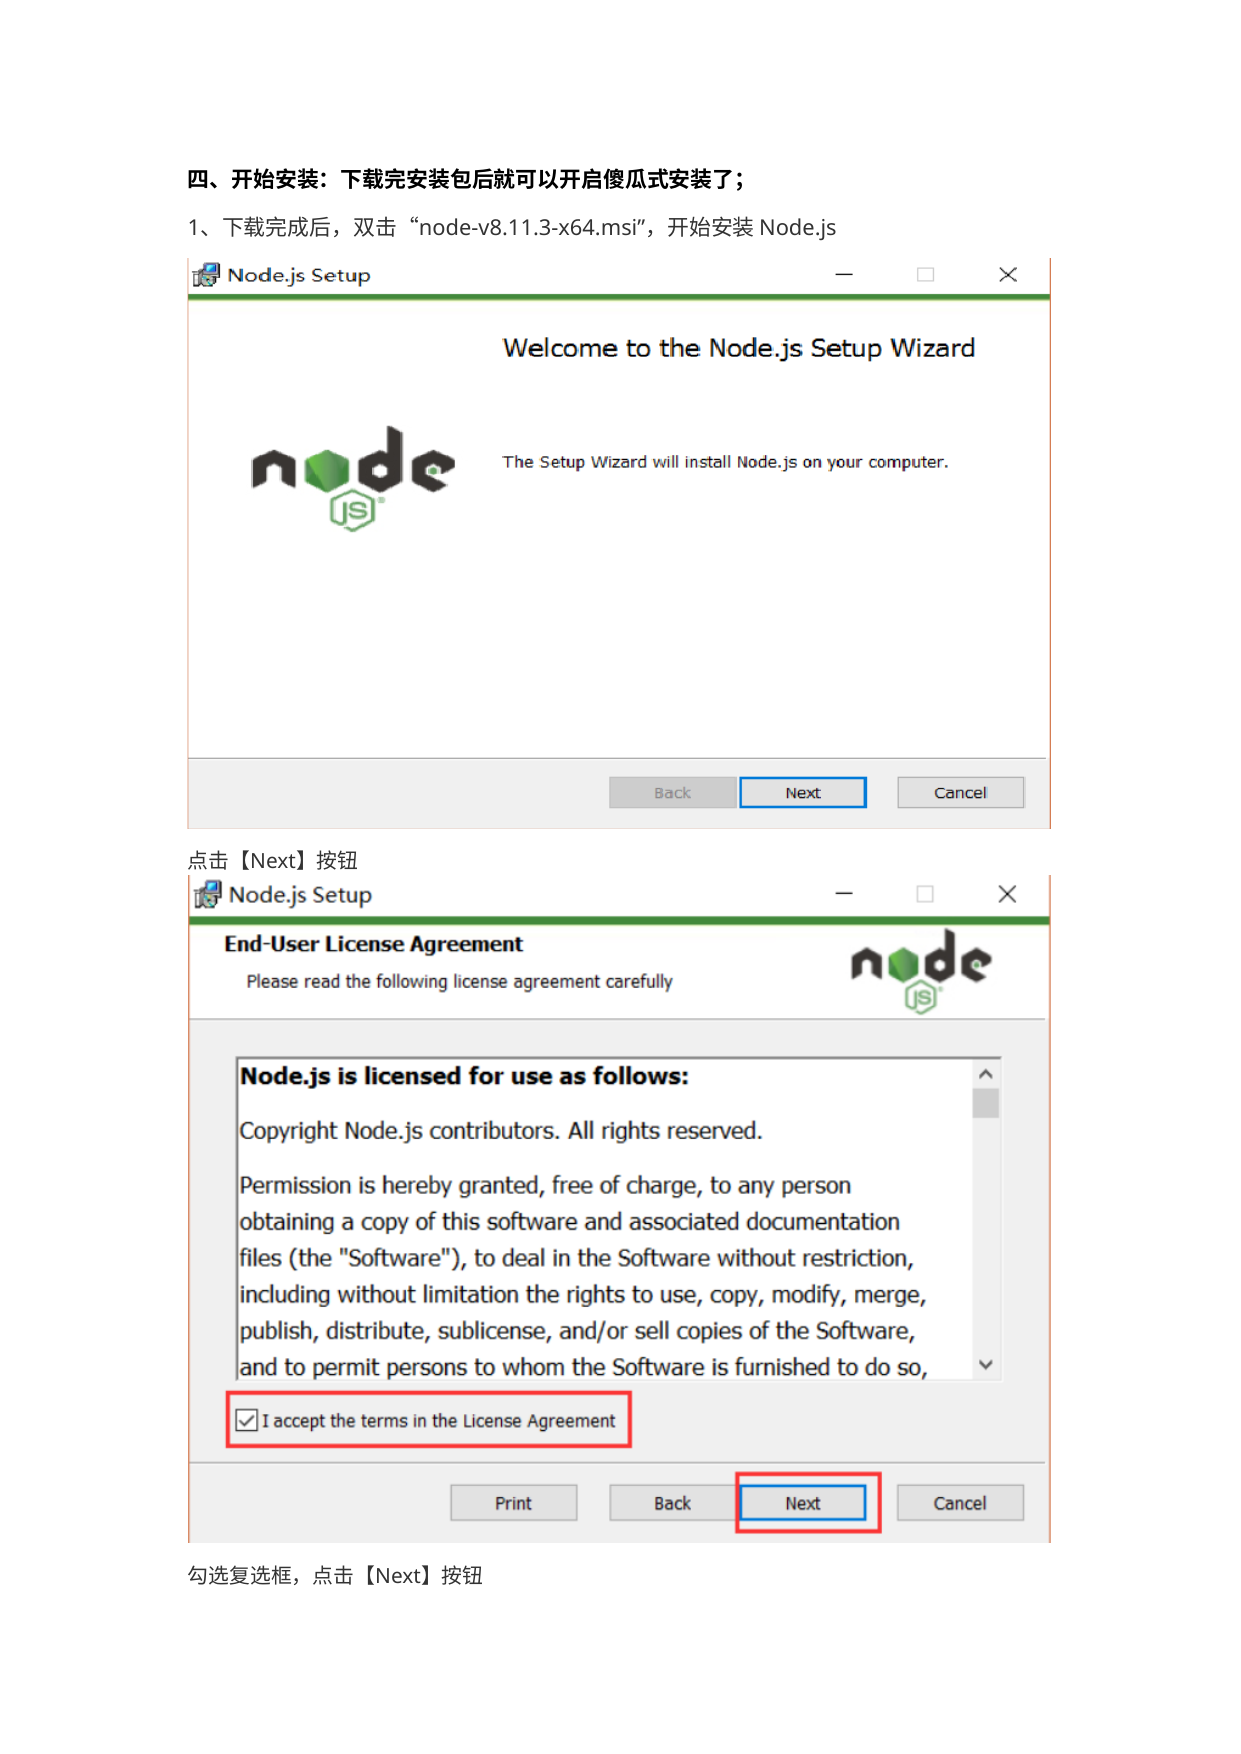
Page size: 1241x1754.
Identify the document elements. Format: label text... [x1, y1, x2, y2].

picture [187, 258, 1053, 829]
text 1、下载完成后，双击“node-v8.11.3-x64.msi”，开始安装Node.js [187, 210, 1053, 243]
text 点击【Next】按钮 [187, 843, 1053, 875]
text 勾选复选框，点击【Next】按钮 [187, 1558, 1053, 1591]
picture [187, 875, 1053, 1543]
subtitle 四、开始安装：下载完安装包后就可以开启傻瓜式安装了； [187, 162, 1053, 194]
